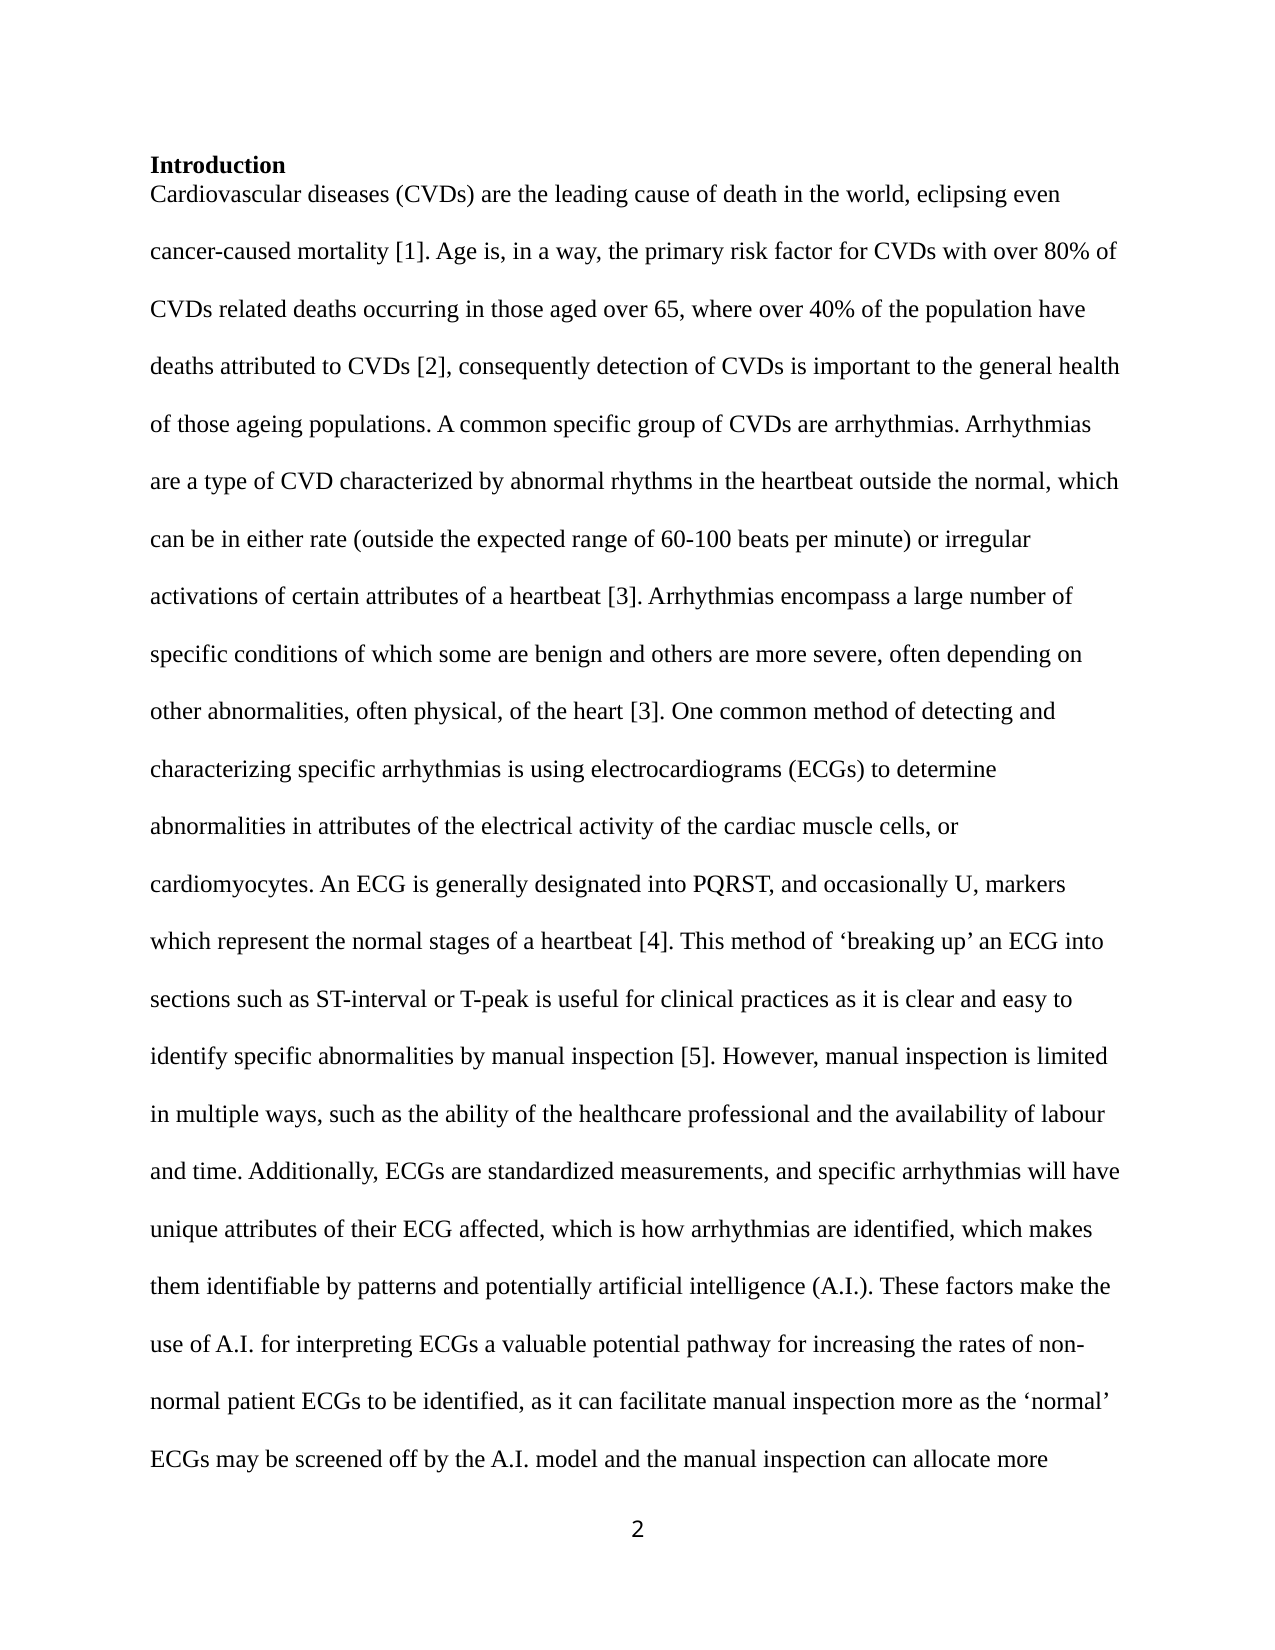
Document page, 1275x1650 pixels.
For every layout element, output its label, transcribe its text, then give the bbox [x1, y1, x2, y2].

text Introduction [150, 150, 1125, 179]
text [150, 179, 1125, 1472]
